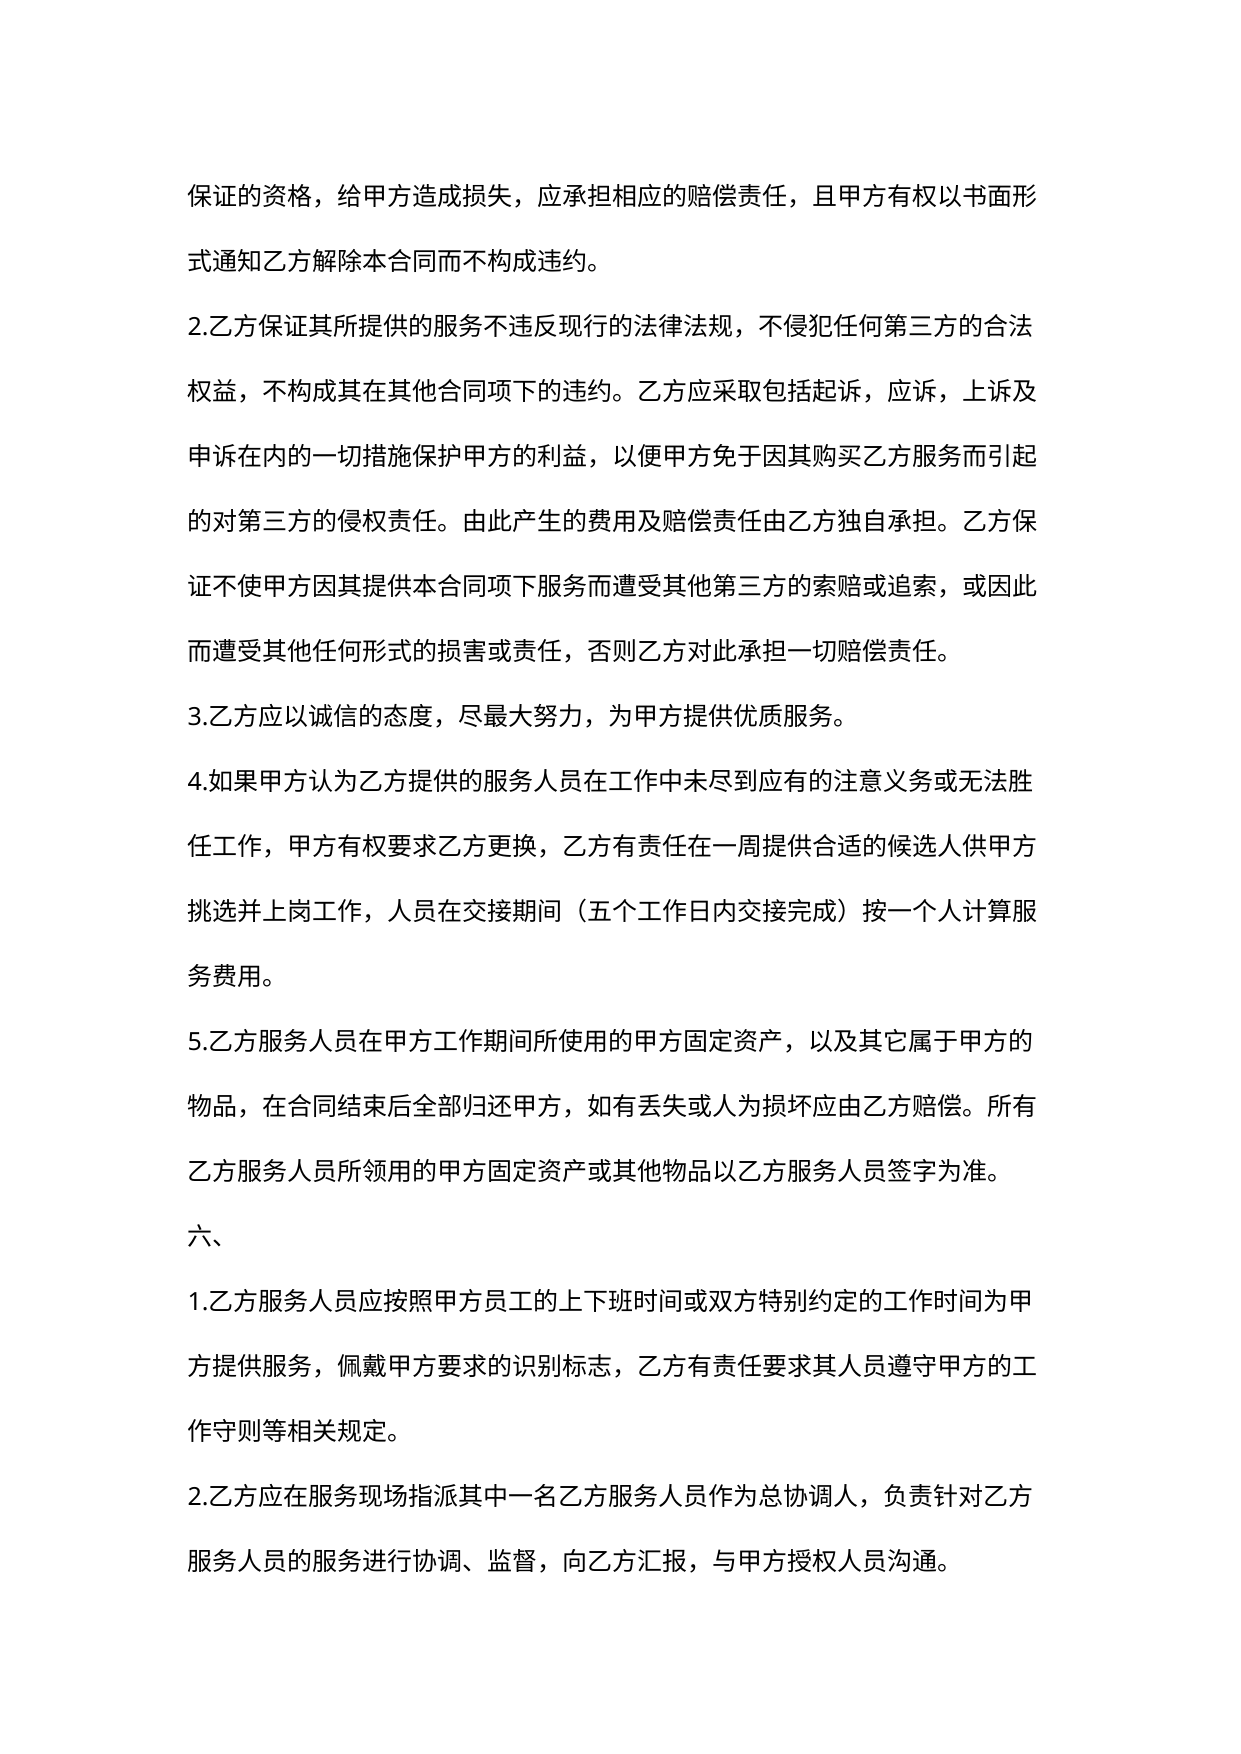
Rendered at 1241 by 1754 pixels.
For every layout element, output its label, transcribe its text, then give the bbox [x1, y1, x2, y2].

text 5.乙方服务人员在甲方工作期间所使用的甲方固定资产，以及其它属于甲方的物品，在合同结束后全部归还甲方，如有丢失或人为损坏应由乙方赔偿。所有乙方服务人员所领用的甲方固定资产或其他物品以乙方服务人员签字为准。 [187, 1007, 1053, 1202]
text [187, 162, 1053, 292]
text 2.乙方应在服务现场指派其中一名乙方服务人员作为总协调人，负责针对乙方服务人员的服务进行协调、监督，向乙方汇报，与甲方授权人员沟通。 [187, 1462, 1053, 1592]
text 2.乙方保证其所提供的服务不违反现行的法律法规，不侵犯任何第三方的合法权益，不构成其在其他合同项下的违约。乙方应采取包括起诉，应诉，上诉及申诉在内的一切措施保护甲方的利益，以便甲方免于因其购买乙方服务而引起的对第三方的侵权责任。由此产生的费用及赔偿责任由乙方独自承担。乙方保证不使甲方因其提供本合同项下服务而遭受其他第三方的索赔或追索，或因此而遭受其他任何形式的损害或责任，否则乙方对此承担一切赔偿责任。 [187, 292, 1053, 682]
text 1.乙方服务人员应按照甲方员工的上下班时间或双方特别约定的工作时间为甲方提供服务，佩戴甲方要求的识别标志，乙方有责任要求其人员遵守甲方的工作守则等相关规定。 [187, 1267, 1053, 1462]
text 六、 [187, 1202, 1053, 1267]
text 3.乙方应以诚信的态度，尽最大努力，为甲方提供优质服务。 [187, 682, 1053, 747]
text 4.如果甲方认为乙方提供的服务人员在工作中未尽到应有的注意义务或无法胜任工作，甲方有权要求乙方更换，乙方有责任在一周提供合适的候选人供甲方挑选并上岗工作，人员在交接期间（五个工作日内交接完成）按一个人计算服务费用。 [187, 747, 1053, 1007]
